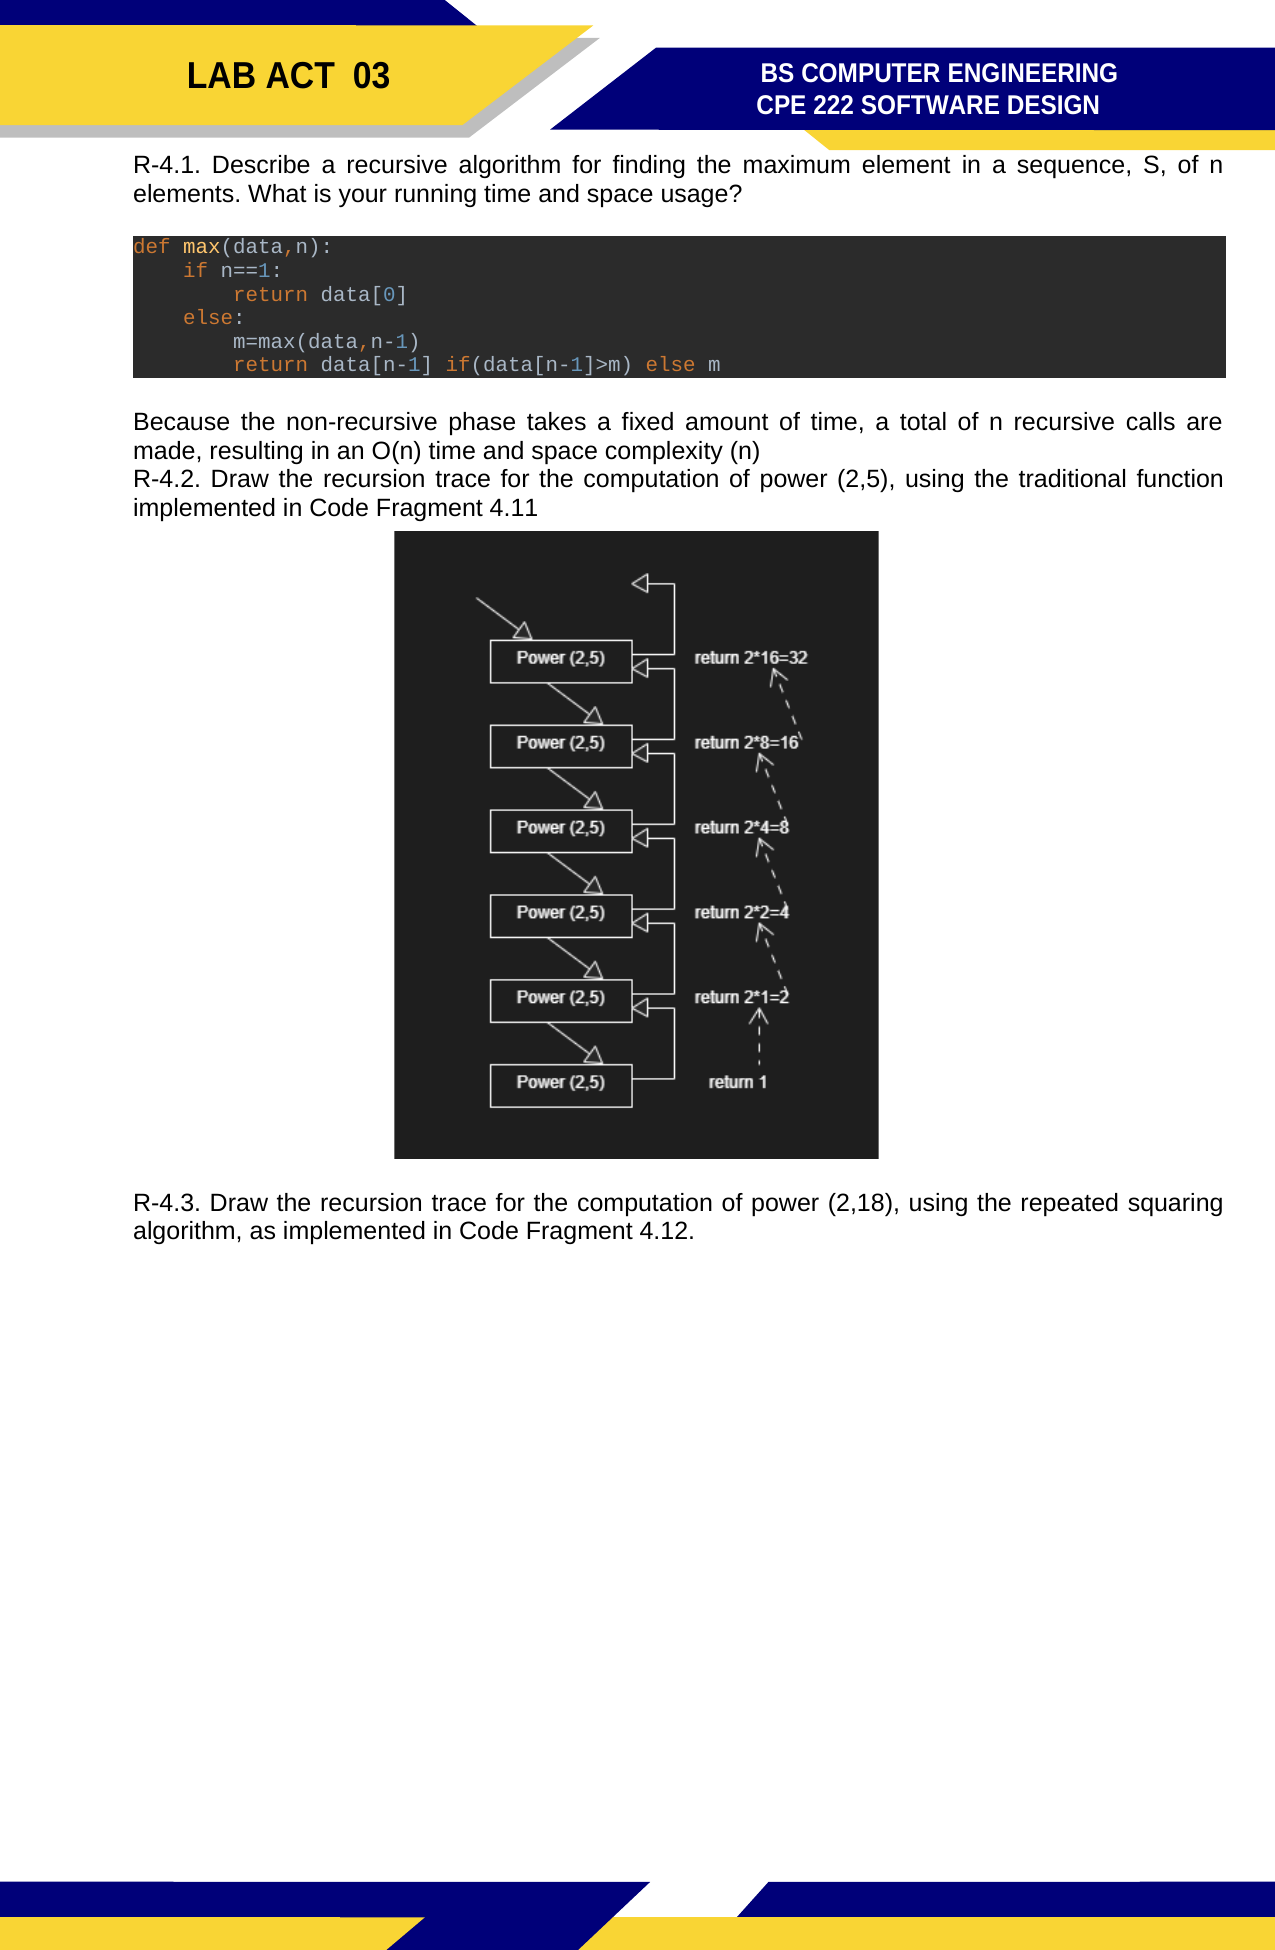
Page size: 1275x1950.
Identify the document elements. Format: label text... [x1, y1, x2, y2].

text def max(data,n): if n==1: return data[0] else: m=max(data,n-1) return data[n-1] if(data[n-1]>m) else m [133, 236, 1226, 378]
picture [394, 531, 879, 1159]
text R-4.2. Draw the recursion trace for the computation of power (2,5), using the traditional function implemented in Code Fragment 4.11 [133, 464, 1226, 522]
text R-4.1. Describe a recursive algorithm for finding the maximum element in a sequence, S, of n elements. What is your running time and space usage? [133, 150, 1226, 207]
text R-4.3. Draw the recursion trace for the computation of power (2,18), using the repeated squaring algorithm, as implemented in Code Fragment 4.12. [133, 1187, 1226, 1245]
text Because the non-recursive phase takes a fixed amount of time, a total of n recursive calls are made, resulting in an O(n) time and space complexity (n) [133, 407, 1226, 464]
